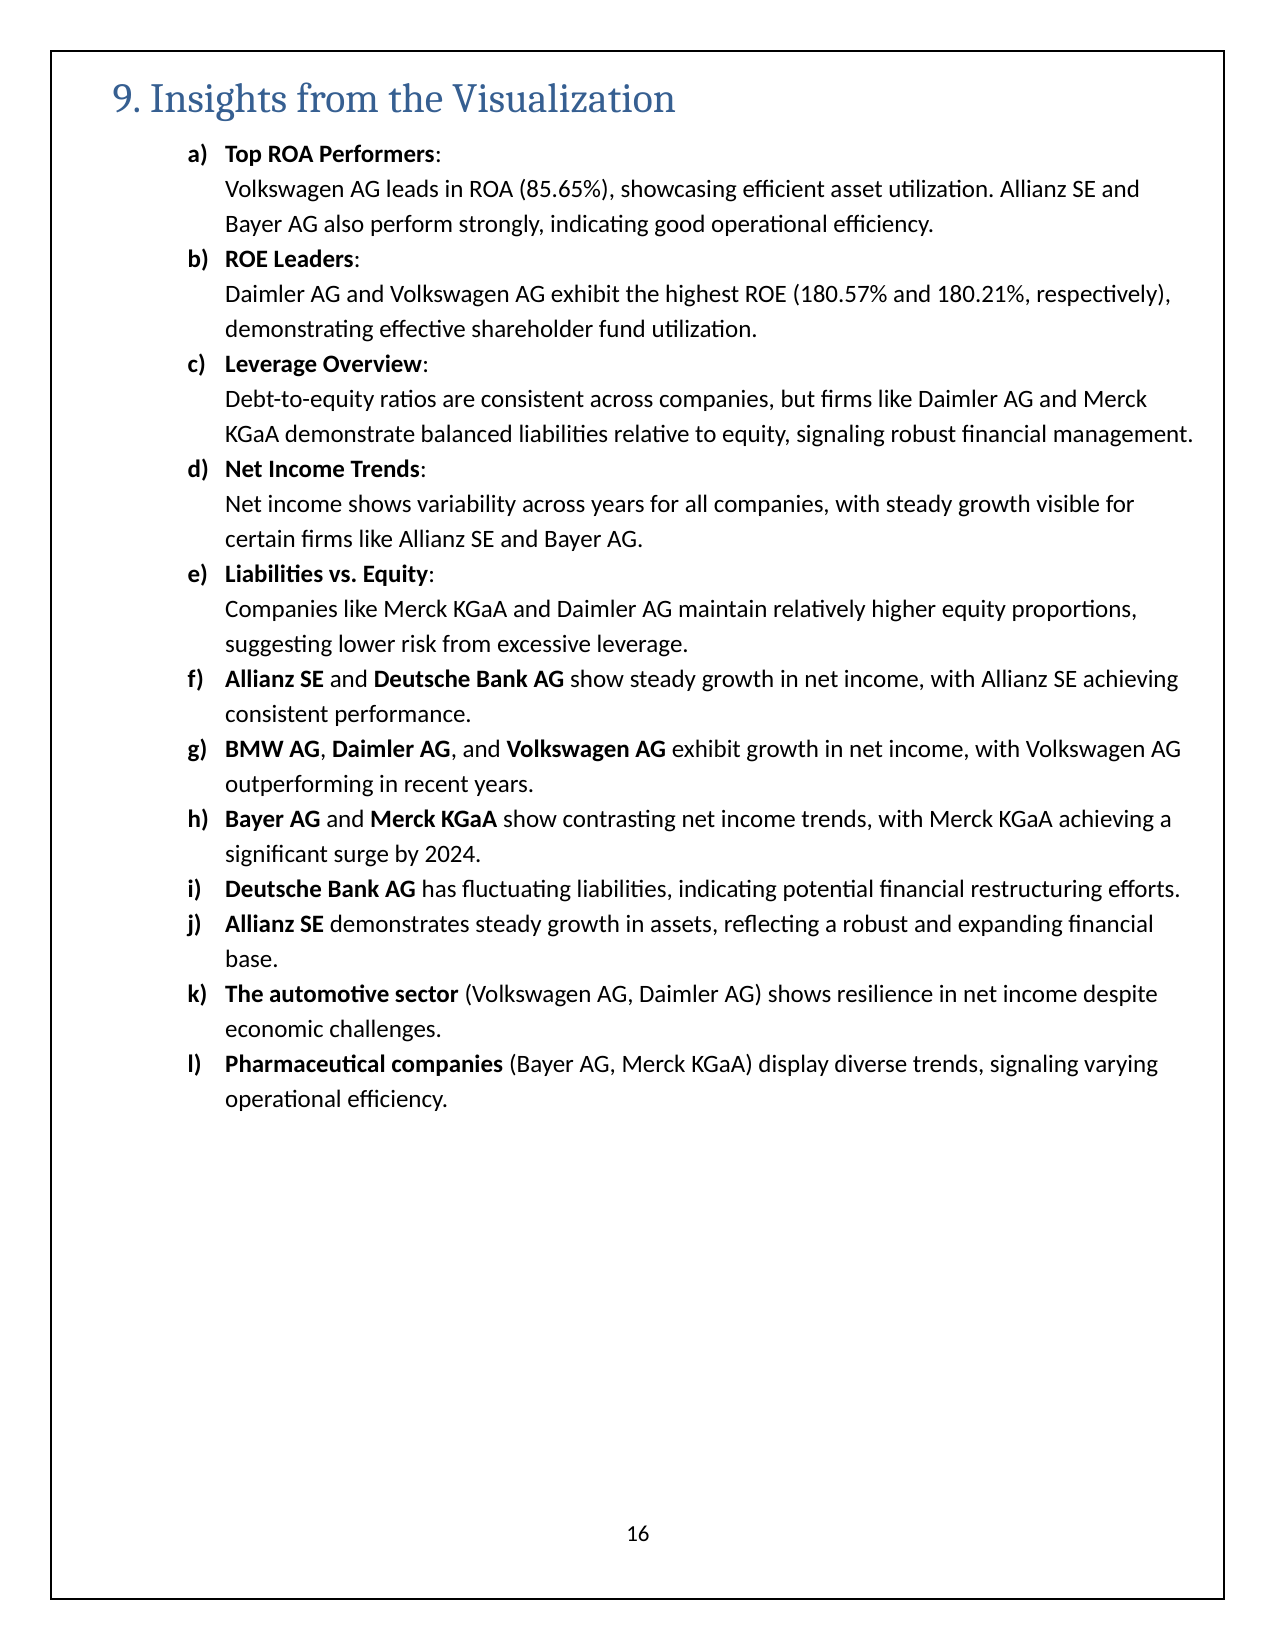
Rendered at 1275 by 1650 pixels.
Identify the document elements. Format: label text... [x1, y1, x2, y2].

list Bayer AG and Merck KGaA show contrasting net income trends, with Merck KGaA achieving a significant surge by 2024. [187, 803, 1200, 869]
list Pharmaceutical companies (Bayer AG, Merck KGaA) display diverse trends, signaling varying operational efficiency. [187, 1048, 1200, 1114]
list Top ROA Performers: Volkswagen AG leads in ROA (85.65%), showcasing efficient asset utilization. Allianz SE and Bayer AG also perform strongly, indicating good operational efficiency. [187, 138, 1200, 239]
list Net Income Trends: Net income shows variability across years for all companies, with steady growth visible for certain firms like Allianz SE and Bayer AG. [187, 453, 1200, 554]
list Leverage Overview: Debt-to-equity ratios are consistent across companies, but firms like Daimler AG and Merck KGaA demonstrate balanced liabilities relative to equity, signaling robust financial management. [187, 348, 1200, 449]
list Allianz SE demonstrates steady growth in assets, reflecting a robust and expanding financial base. [187, 908, 1200, 974]
list Deutsche Bank AG has fluctuating liabilities, indicating potential financial restructuring efforts. [187, 873, 1200, 904]
list Allianz SE and Deutsche Bank AG show steady growth in net income, with Allianz SE achieving consistent performance. [187, 663, 1200, 729]
list The automotive sector (Volkswagen AG, Daimler AG) shows resilience in net income despite economic challenges. [187, 978, 1200, 1044]
subtitle Insights from the Visualization [112, 75, 1200, 123]
list Liabilities vs. Equity: Companies like Merck KGaA and Daimler AG maintain relatively higher equity proportions, suggesting lower risk from excessive leverage. [187, 558, 1200, 659]
list ROE Leaders: Daimler AG and Volkswagen AG exhibit the highest ROE (180.57% and 180.21%, respectively), demonstrating effective shareholder fund utilization. [187, 243, 1200, 344]
list BMW AG, Daimler AG, and Volkswagen AG exhibit growth in net income, with Volkswagen AG outperforming in recent years. [187, 733, 1200, 799]
